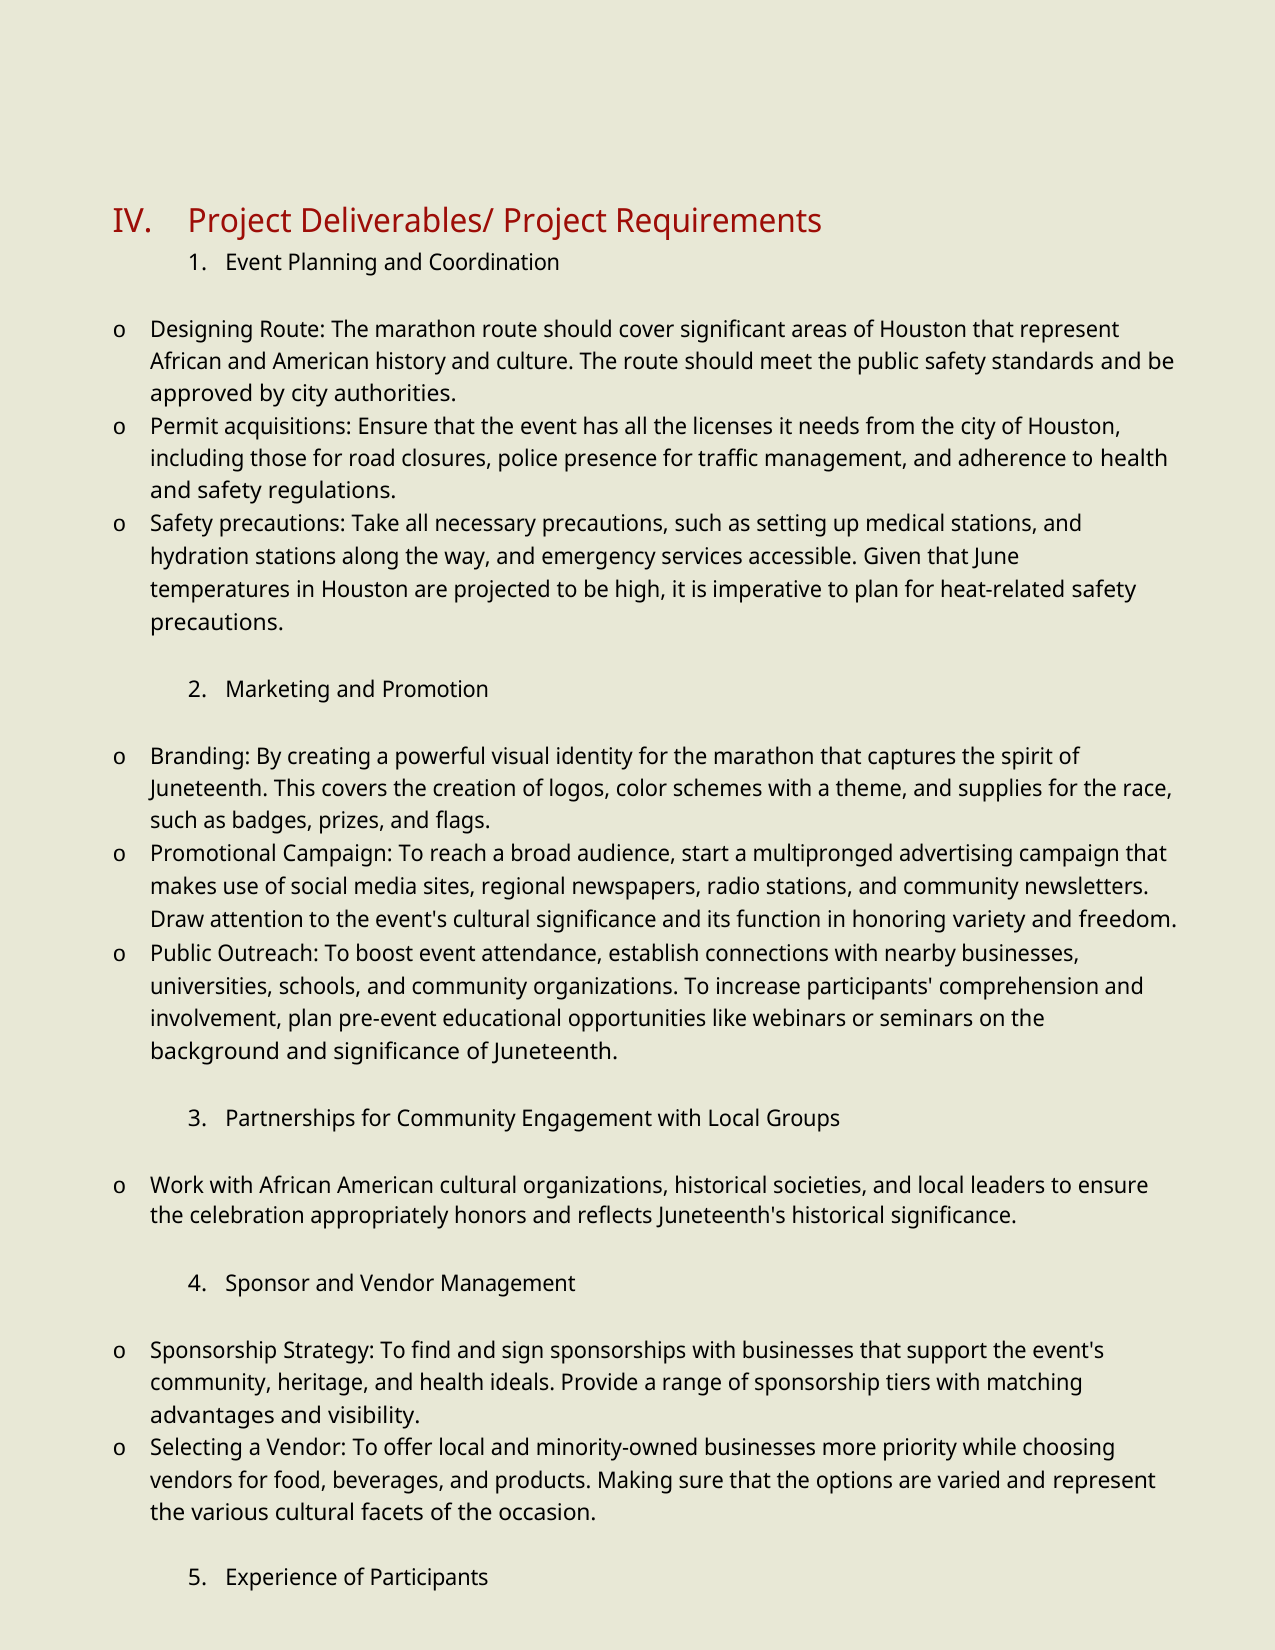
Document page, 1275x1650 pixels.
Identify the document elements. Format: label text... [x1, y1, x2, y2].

subtitle Project Deliverables/ Project Requirements [112, 197, 1275, 243]
list Sponsorship Strategy: To find and sign sponsorships with businesses that support the event's community, heritage, and health ideals. Provide a range of sponsorship tiers with matching advantages and visibility. [112, 1334, 1174, 1430]
list Designing Route: The marathon route should cover significant areas of Houston that represent African and American history and culture. The route should meet the public safety standards and be approved by city authorities. [112, 313, 1189, 408]
list Selecting a Vendor: To offer local and minority-owned businesses more priority while choosing vendors for food, beverages, and products. Making sure that the options are varied and represent the various cultural facets of the occasion. [112, 1431, 1192, 1527]
list Partnerships for Community Engagement with Local Groups [188, 1102, 1275, 1133]
list Branding: By creating a powerful visual identity for the marathon that captures the spirit of Juneteenth. This covers the creation of logos, color schemes with a theme, and supplies for the race, such as badges, prizes, and flags. [112, 740, 1189, 836]
list Sponsor and Vendor Management [188, 1267, 1275, 1298]
list Public Outreach: To boost event attendance, establish connections with nearby businesses, universities, schools, and community organizations. To increase participants' comprehension and involvement, plan pre-event educational opportunities like webinars or seminars on the background and significance of Juneteenth. [112, 937, 1168, 1066]
list Safety precautions: Take all necessary precautions, such as setting up medical stations, and hydration stations along the way, and emergency services accessible. Given that June temperatures in Houston are projected to be high, it is imperative to plan for heat-related safety precautions. [112, 507, 1149, 637]
list Experience of Participants [188, 1561, 1275, 1592]
list Permit acquisitions: Ensure that the event has all the licenses it needs from the city of Houston, including those for road closures, police presence for traffic management, and adherence to health and safety regulations. [112, 410, 1195, 506]
list Work with African American cultural organizations, historical societies, and local leaders to ensure the celebration appropriately honors and reflects Juneteenth's historical significance. [112, 1169, 1164, 1231]
list Promotional Campaign: To reach a broad audience, start a multipronged advertising campaign that makes use of social media sites, regional newspapers, radio stations, and community newsletters. Draw attention to the event's cultural significance and its function in honoring variety and freedom. [112, 837, 1188, 934]
list Marketing and Promotion [188, 673, 1275, 704]
list Event Planning and Coordination [188, 246, 1275, 277]
